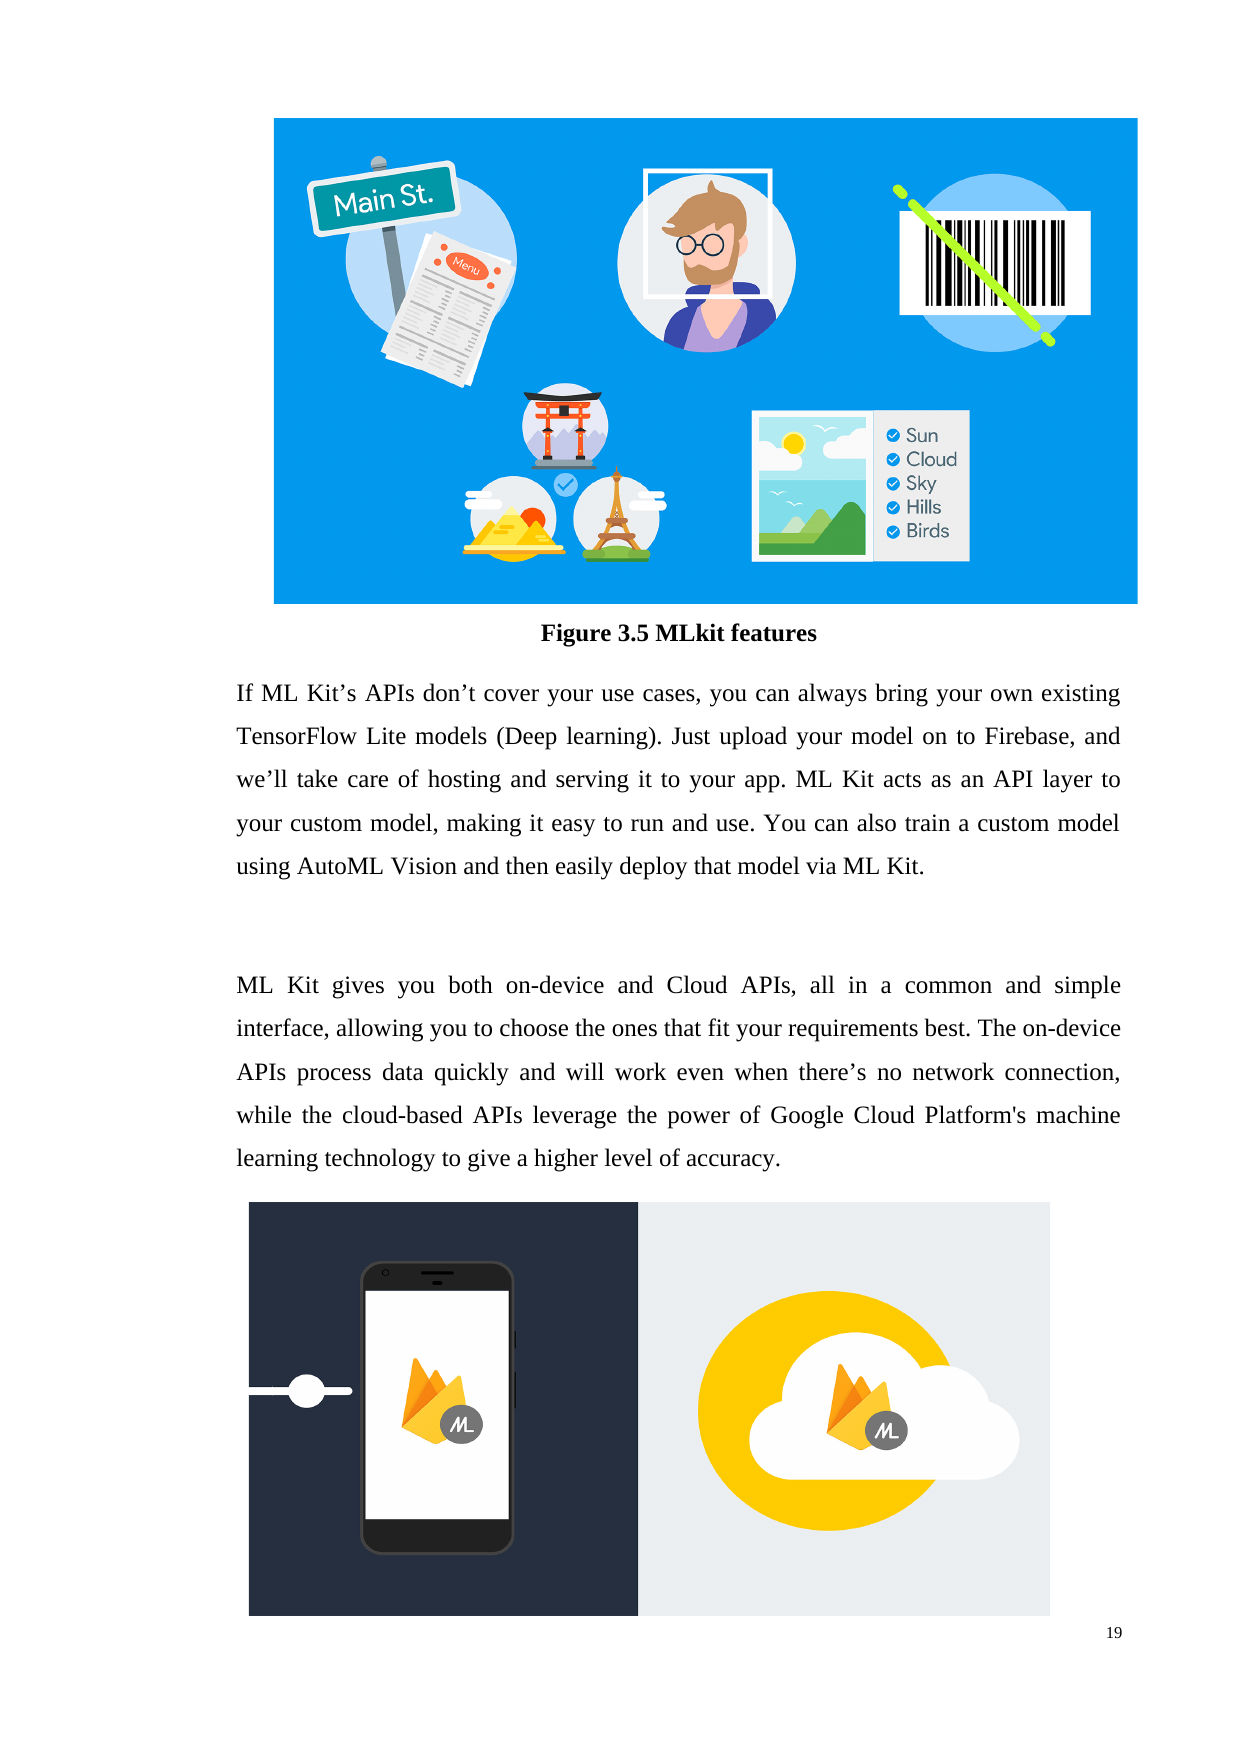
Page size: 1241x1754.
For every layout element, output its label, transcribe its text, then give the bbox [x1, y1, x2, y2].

text ML Kit gives you both on-device and Cloud APIs, all in a common and simple interface, allowing you to choose the ones that fit your requirements best. The on-device APIs process data quickly and will work even when there’s no network connection, while the cloud-based APIs leverage the power of Google Cloud Platform's machine learning technology to give a higher level of accuracy. [236, 970, 1122, 1172]
picture [248, 1202, 1051, 1616]
picture [273, 118, 1138, 604]
text Figure 3.5 MLkit features [236, 618, 1122, 647]
text If ML Kit’s APIs don’t cover your use cases, you can always bring your own existing TensorFlow Lite models (Deep learning). Just upload your model on to Firebase, and we’ll take care of hosting and serving it to your app. ML Kit acts as an API layer to your custom model, making it easy to run and use. You can also train a custom model using AutoML Vision and then easily deploy that model via ML Kit. [236, 678, 1122, 879]
